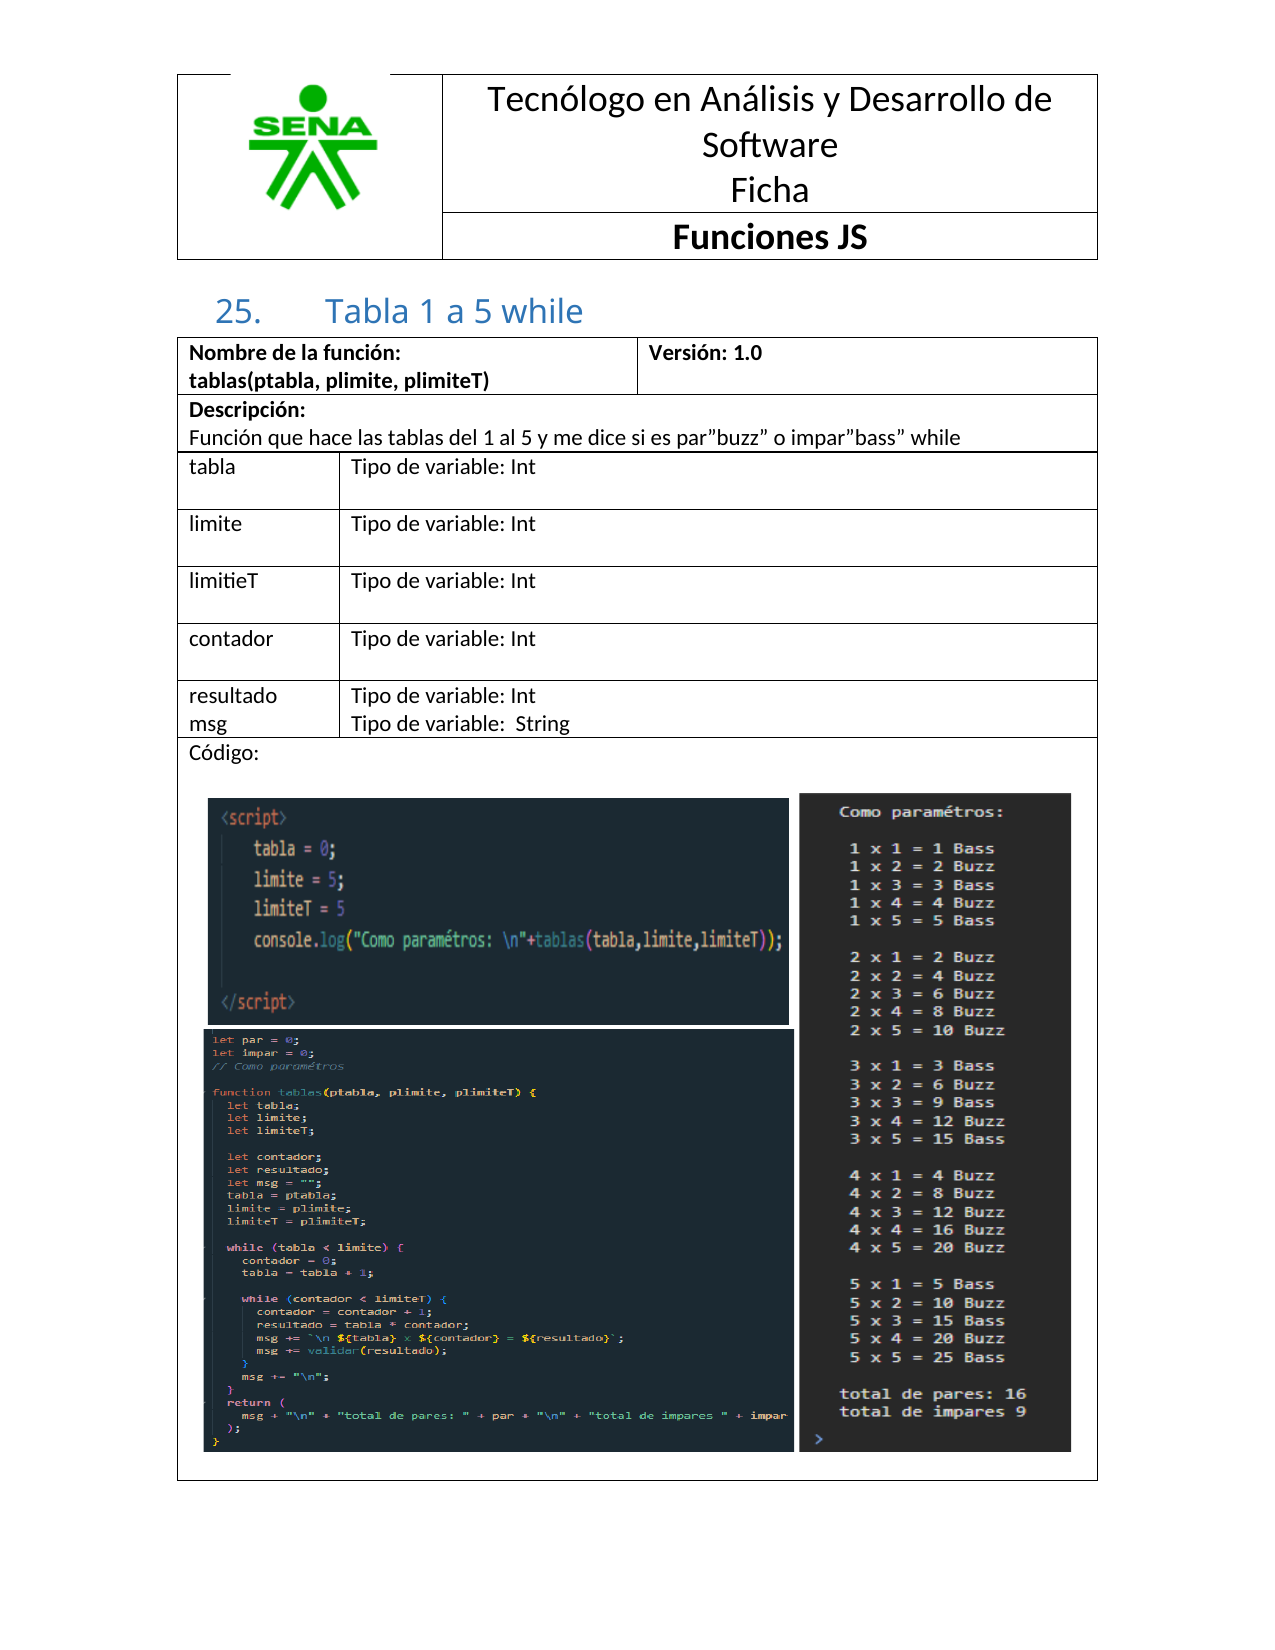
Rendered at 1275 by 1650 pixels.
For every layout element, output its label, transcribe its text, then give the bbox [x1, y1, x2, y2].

table_cell Descripción: Función que hace las tablas del 1 al 5 y me dice si es par”buzz” o impar”bass” while [178, 395, 1097, 451]
table_cell contador [178, 624, 339, 680]
table_header Versión: 1.0 [638, 338, 1097, 394]
picture [207, 798, 789, 1025]
table_cell resultado msg [178, 681, 339, 737]
table_cell Tipo de variable: Int [340, 567, 1097, 623]
picture [230, 74, 390, 226]
table_cell limite [178, 510, 339, 566]
picture [799, 793, 1072, 1452]
table_cell limitieT [178, 567, 339, 623]
table_cell Tipo de variable: Int Tipo de variable: String [340, 681, 1097, 737]
table_cell Código: [178, 738, 1097, 1480]
table_cell Tipo de variable: Int [340, 453, 1097, 508]
picture [203, 1029, 795, 1452]
table_cell Tipo de variable: Int [340, 510, 1097, 566]
table_cell tabla [178, 453, 339, 508]
table_cell Tipo de variable: Int [340, 624, 1097, 680]
table_header Nombre de la función: tablas(ptabla, plimite, plimiteT) [178, 338, 637, 394]
subtitle Tabla 1 a 5 while [215, 288, 1098, 334]
